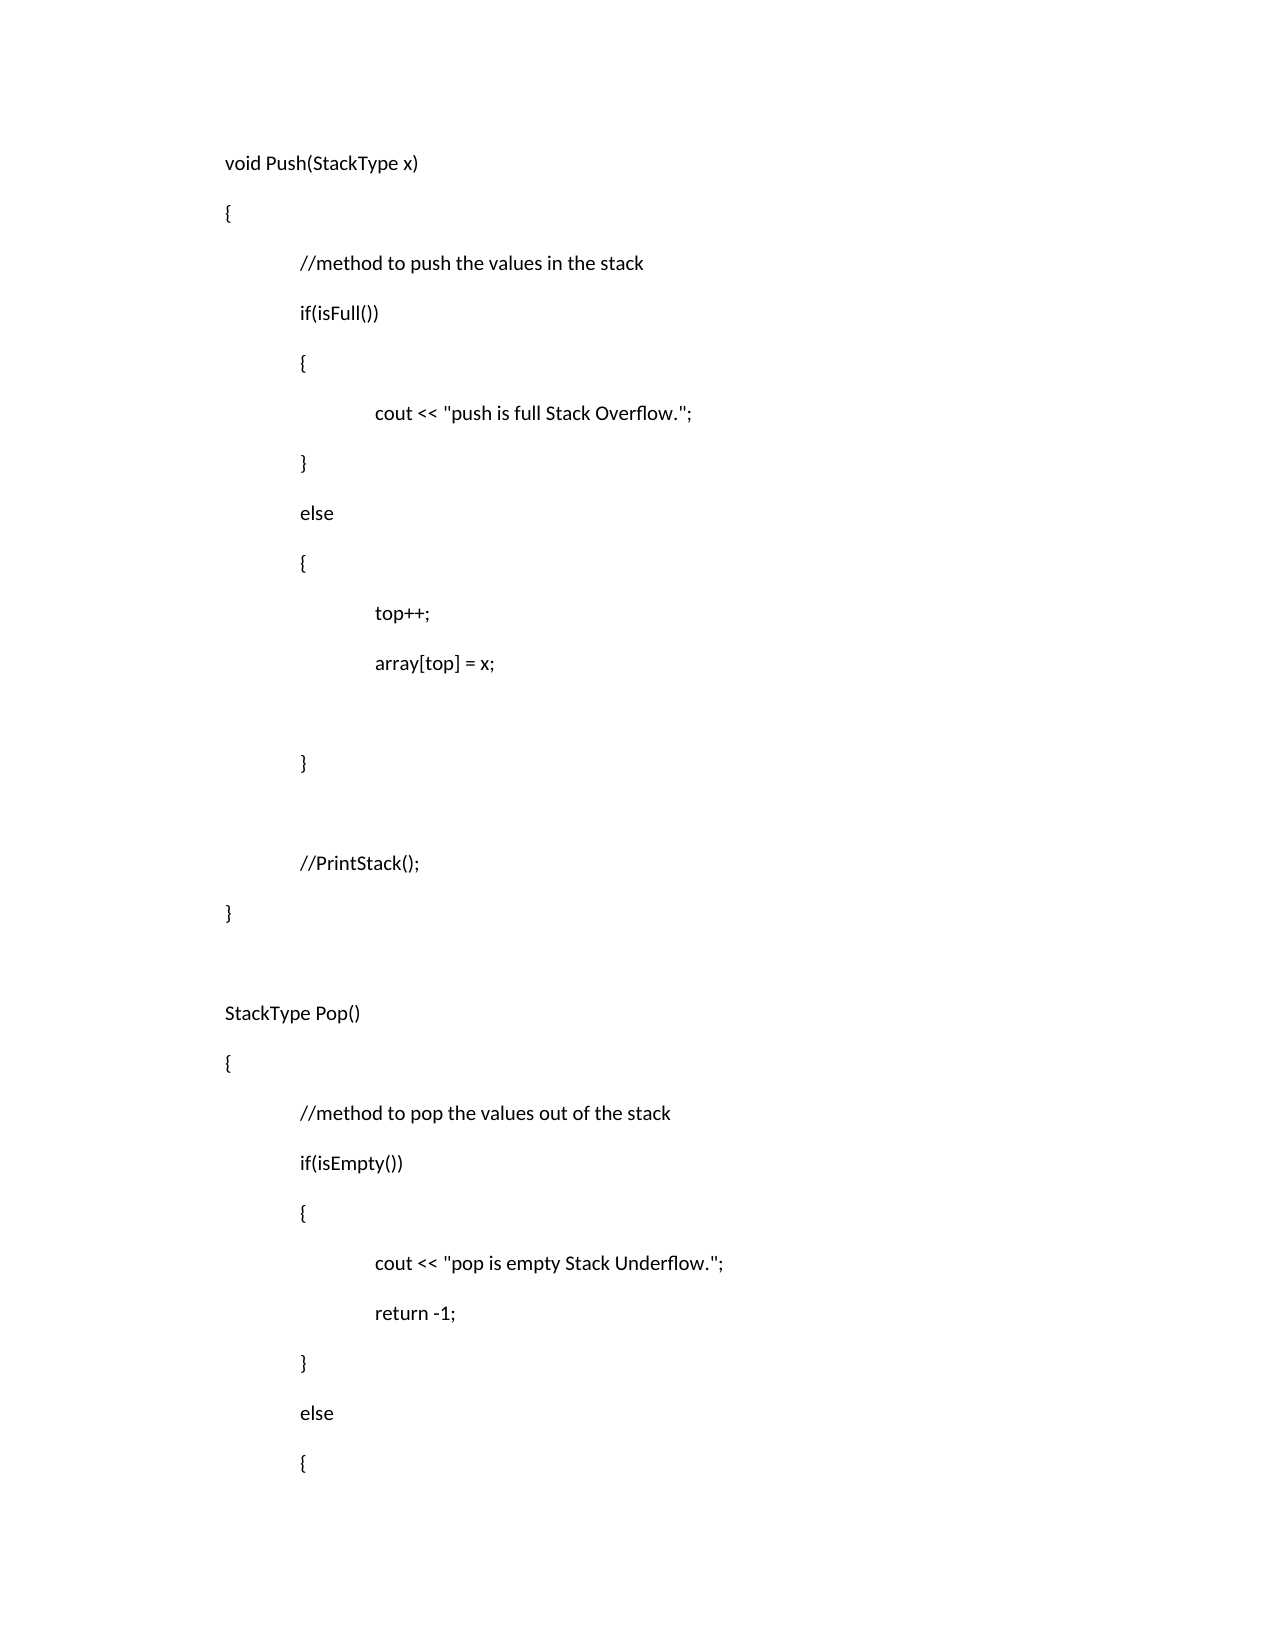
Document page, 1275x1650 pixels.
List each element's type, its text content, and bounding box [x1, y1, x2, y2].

text //method to pop the values out of the stack [150, 1100, 1125, 1125]
text { [150, 200, 1125, 225]
text if(isFull()) [150, 300, 1125, 325]
text else [150, 500, 1125, 525]
text } [150, 750, 1125, 775]
text array[top] = x; [150, 650, 1125, 675]
text { [150, 1200, 1125, 1225]
text //PrintStack(); [150, 850, 1125, 875]
text cout << "push is full Stack Overflow."; [150, 400, 1125, 425]
text } [150, 1350, 1125, 1375]
text { [150, 1450, 1125, 1475]
text top++; [150, 600, 1125, 625]
text { [150, 350, 1125, 375]
text } [150, 450, 1125, 475]
text //method to push the values in the stack [150, 250, 1125, 275]
text return -1; [150, 1300, 1125, 1325]
text } [150, 900, 1125, 925]
text void Push(StackType x) [150, 150, 1125, 175]
text if(isEmpty()) [150, 1150, 1125, 1175]
text { [150, 550, 1125, 575]
text cout << "pop is empty Stack Underflow."; [150, 1250, 1125, 1275]
text { [150, 1050, 1125, 1075]
text StackType Pop() [150, 1000, 1125, 1025]
text else [150, 1400, 1125, 1425]
